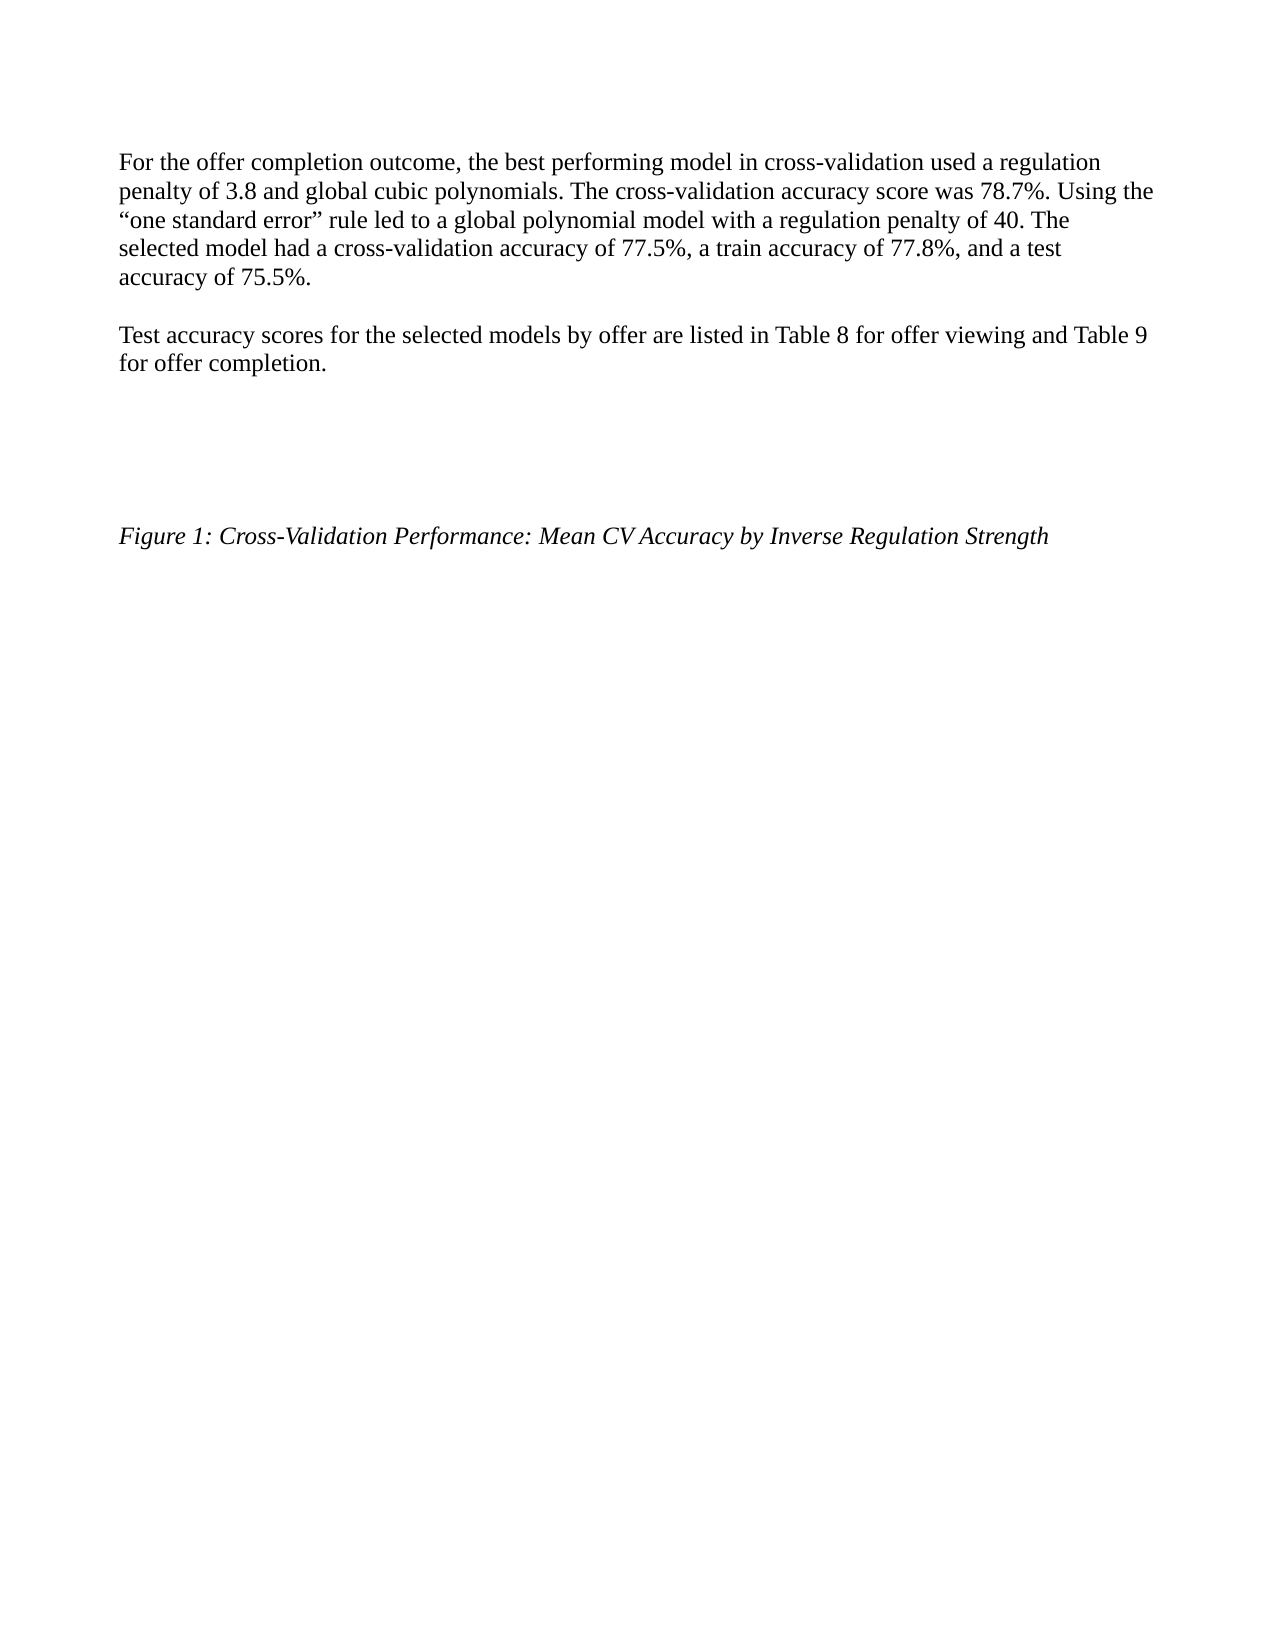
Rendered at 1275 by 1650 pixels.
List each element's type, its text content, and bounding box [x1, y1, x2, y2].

text Test accuracy scores for the selected models by offer are listed in Table 8 for offer viewing and Table 9 for offer completion. [118, 320, 1156, 377]
text Figure 1: Cross-Validation Performance: Mean CV Accuracy by Inverse Regulation Strength [118, 521, 1156, 550]
